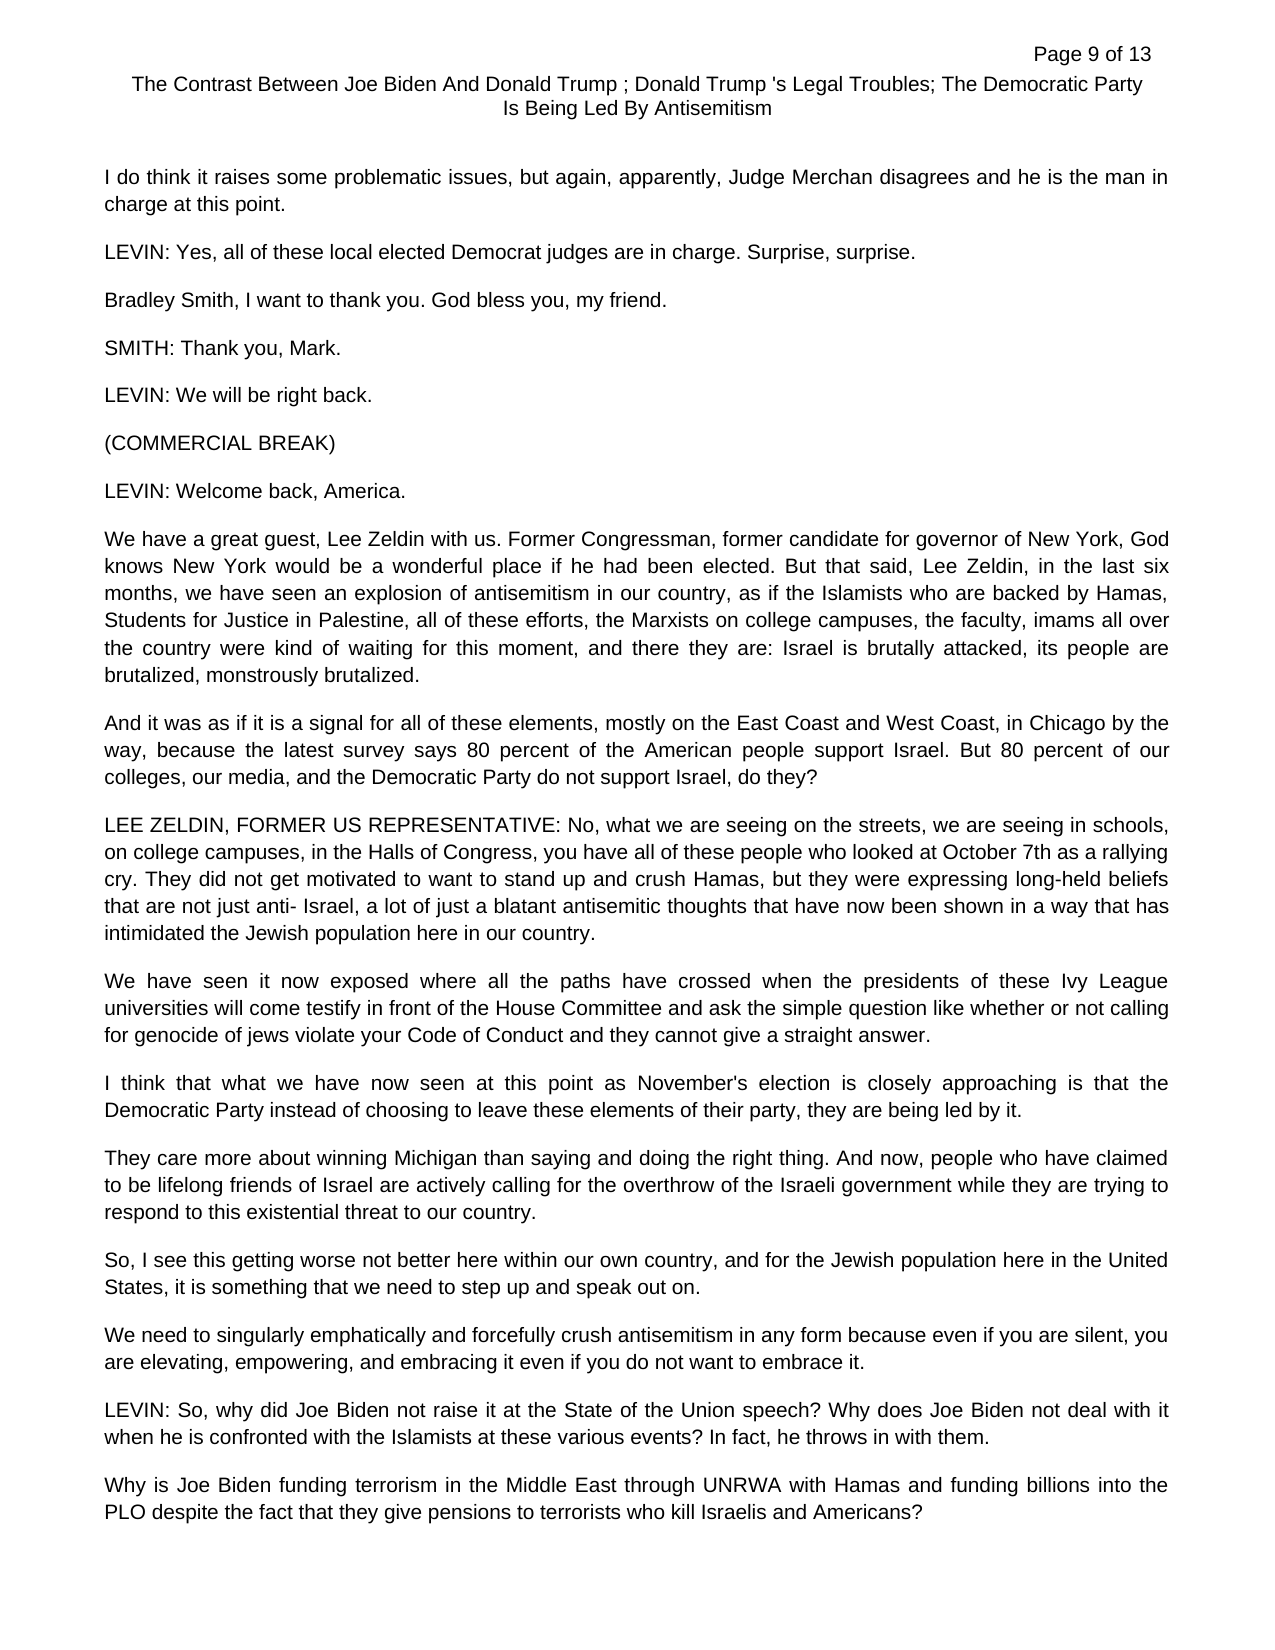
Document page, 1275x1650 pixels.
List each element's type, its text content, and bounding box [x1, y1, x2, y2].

text SMITH: Thank you, Mark. [104, 332, 1171, 359]
text LEVIN: Yes, all of these local elected Democrat judges are in charge. Surprise, surprise. [104, 236, 1171, 263]
text LEVIN: We will be right back. [104, 380, 1171, 407]
text (COMMERCIAL BREAK) [104, 428, 1171, 455]
text LEVIN: Welcome back, America. [104, 476, 1171, 503]
text I do think it raises some problematic issues, but again, apparently, Judge Merchan disagrees and he is the man in charge at this point. [104, 161, 1171, 216]
text They care more about winning Michigan than saying and doing the right thing. And now, people who have claimed to be lifelong friends of Israel are actively calling for the overthrow of the Israeli government while they are trying to respond to this existential threat to our country. [104, 1143, 1171, 1224]
text We have seen it now exposed where all the paths have crossed when the presidents of these Ivy League universities will come testify in front of the House Committee and ask the simple question like whether or not calling for genocide of jews violate your Code of Conduct and they cannot give a straight answer. [104, 966, 1171, 1047]
text We have a great guest, Lee Zeldin with us. Former Congressman, former candidate for governor of New York, God knows New York would be a wonderful place if he had been elected. But that said, Lee Zeldin, in the last six months, we have seen an explosion of antisemitism in our country, as if the Islamists who are backed by Hamas, Students for Justice in Palestine, all of these efforts, the Marxists on college campuses, the faculty, imams all over the country were kind of waiting for this moment, and there they are: Israel is brutally attacked, its people are brutalized, monstrously brutalized. [104, 524, 1171, 686]
text And it was as if it is a signal for all of these elements, mostly on the East Coast and West Coast, in Chicago by the way, because the latest survey says 80 percent of the American people support Israel. But 80 percent of our colleges, our media, and the Democratic Party do not support Israel, do they? [104, 707, 1171, 788]
text I think that what we have now seen at this point as November's election is closely approaching is that the Democratic Party instead of choosing to leave these elements of their party, they are being led by it. [104, 1068, 1171, 1122]
text Why is Joe Biden funding terrorism in the Middle East through UNRWA with Hamas and funding billions into the PLO despite the fact that they give pensions to terrorists who kill Israelis and Americans? [104, 1470, 1171, 1524]
text We need to singularly emphatically and forcefully crush antisemitism in any form because even if you are silent, you are elevating, empowering, and embracing it even if you do not want to embrace it. [104, 1320, 1171, 1374]
text So, I see this getting worse not better here within our own country, and for the Jewish population here in the United States, it is something that we need to step up and speak out on. [104, 1245, 1171, 1299]
text LEE ZELDIN, FORMER US REPRESENTATIVE: No, what we are seeing on the streets, we are seeing in schools, on college campuses, in the Halls of Congress, you have all of these people who looked at October 7th as a rallying cry. They did not get motivated to want to stand up and crush Hamas, but they were expressing long-held beliefs that are not just anti- Israel, a lot of just a blatant antisemitic thoughts that have now been shown in a way that has intimidated the Jewish population here in our country. [104, 809, 1171, 945]
text LEVIN: So, why did Joe Biden not raise it at the State of the Union speech? Why does Joe Biden not deal with it when he is confronted with the Islamists at these various events? In fact, he throws in with them. [104, 1395, 1171, 1449]
text Bradley Smith, I want to thank you. God bless you, my friend. [104, 284, 1171, 311]
